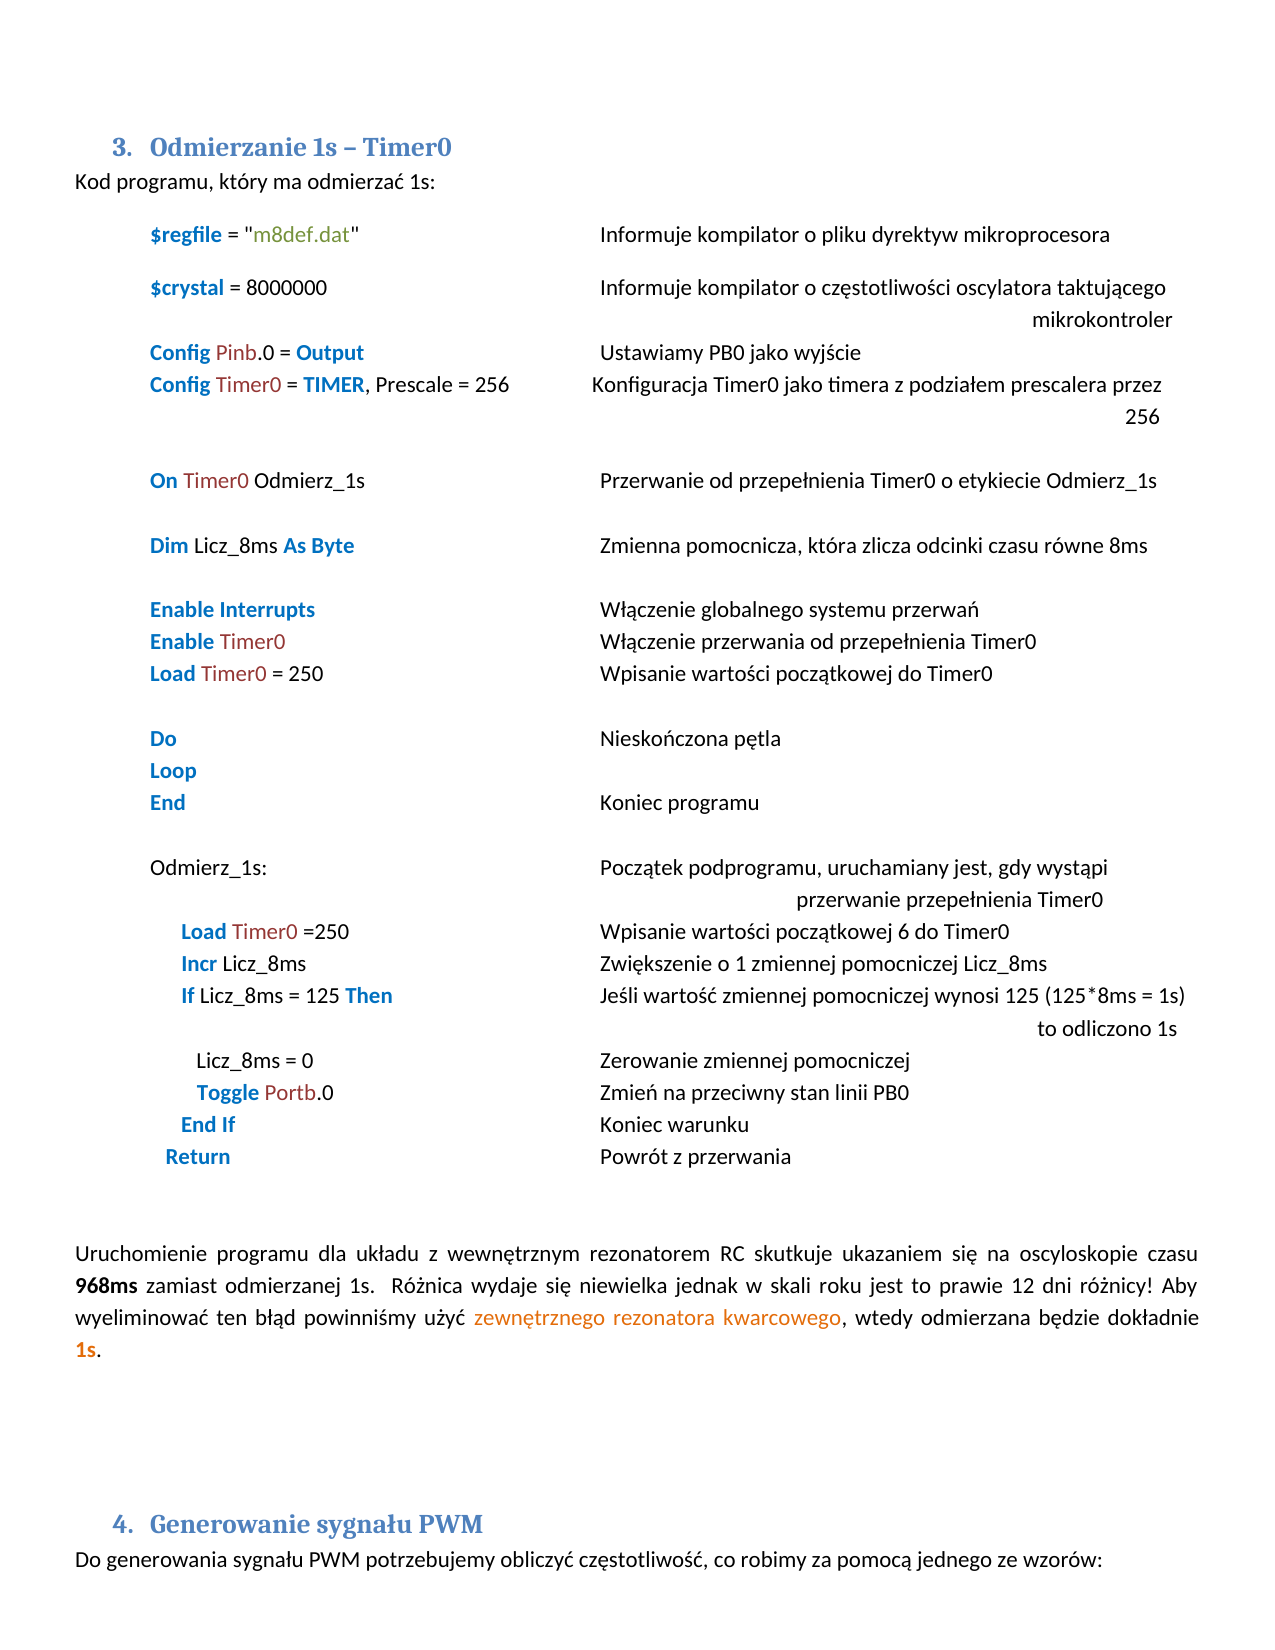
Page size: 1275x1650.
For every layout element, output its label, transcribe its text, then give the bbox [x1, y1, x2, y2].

text On Timer0 Odmierz_1s Przerwanie od przepełnienia Timer0 o etykiecie Odmierz_1s [150, 466, 1200, 494]
text Loop [150, 756, 1200, 784]
text Enable Interrupts Włączenie globalnego systemu przerwań [150, 595, 1200, 623]
subtitle Generowanie sygnału PWM [112, 1509, 1200, 1541]
text Odmierz_1s: Początek podprogramu, uruchamiany jest, gdy wystąpi [150, 853, 1200, 881]
text Load Timer0 =250 Wpisanie wartości początkowej 6 do Timer0 [150, 917, 1200, 945]
text Dim Licz_8ms As Byte Zmienna pomocnicza, która zlicza odcinki czasu równe 8ms [150, 531, 1200, 559]
text End If Koniec warunku [150, 1110, 1200, 1138]
text przerwanie przepełnienia Timer0 [750, 885, 1200, 913]
text $regfile = "m8def.dat" Informuje kompilator o pliku dyrektyw mikroprocesora [75, 220, 1200, 248]
text Enable Timer0 Włączenie przerwania od przepełnienia Timer0 [150, 627, 1200, 655]
text $crystal = 8000000 Informuje kompilator o częstotliwości oscylatora taktującego [150, 273, 1200, 301]
text If Licz_8ms = 125 Then Jeśli wartość zmiennej pomocniczej wynosi 125 (125*8ms = 1s) [150, 981, 1200, 1009]
text Toggle Portb.0 Zmień na przeciwny stan linii PB0 [150, 1078, 1200, 1106]
text Load Timer0 = 250 Wpisanie wartości początkowej do Timer0 [150, 659, 1200, 688]
text Licz_8ms = 0 Zerowanie zmiennej pomocniczej [150, 1046, 1200, 1074]
text End Koniec programu [150, 788, 1200, 816]
text Return Powrót z przerwania [150, 1142, 1200, 1170]
text mikrokontroler [975, 306, 1200, 333]
text Incr Licz_8ms Zwiększenie o 1 zmiennej pomocniczej Licz_8ms [150, 949, 1200, 977]
text Config Timer0 = TIMER, Prescale = 256 Konfiguracja Timer0 jako timera z podziałem prescalera przez [150, 370, 1200, 398]
text Kod programu, który ma odmierzać 1s: [75, 167, 1200, 195]
text to odliczono 1s [150, 1014, 1200, 1042]
text Do Nieskończona pętla [150, 724, 1200, 752]
text Uruchomienie programu dla układu z wewnętrznym rezonatorem RC skutkuje ukazaniem się na oscyloskopie czasu 968ms zamiast odmierzanej 1s. Różnica wydaje się niewielka jednak w skali roku jest to prawie 12 dni różnicy! Aby wyeliminować ten błąd powinniśmy użyć zewnętrznego rezonatora kwarcowego, wtedy odmierzana będzie dokładnie 1s. [75, 1239, 1200, 1363]
subtitle Odmierzanie 1s – Timer0 [112, 132, 1200, 163]
text 256 [1050, 402, 1200, 430]
text Do generowania sygnału PWM potrzebujemy obliczyć częstotliwość, co robimy za pomocą jednego ze wzorów: [75, 1545, 1200, 1573]
text Config Pinb.0 = Output Ustawiamy PB0 jako wyjście [150, 338, 1200, 366]
